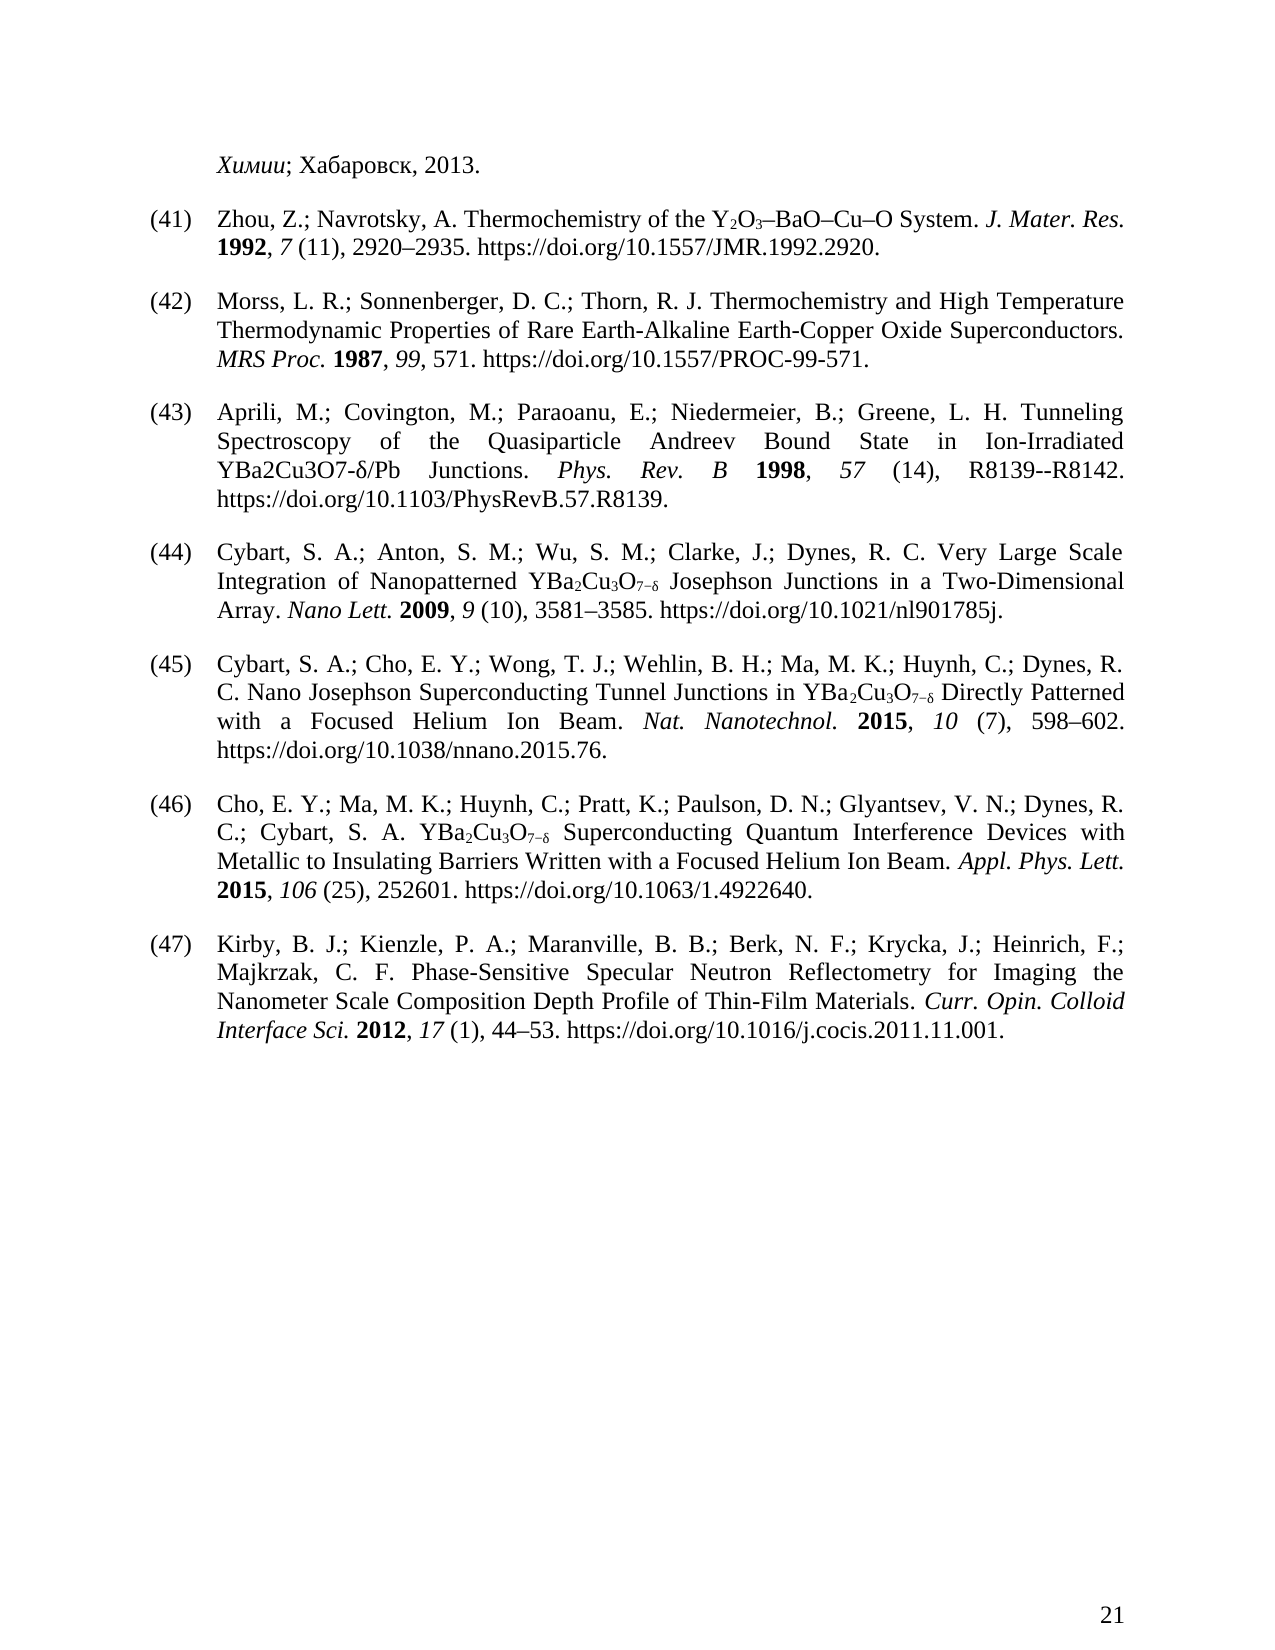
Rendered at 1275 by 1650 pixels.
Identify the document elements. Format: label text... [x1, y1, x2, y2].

text (43) Aprili, M.; Covington, M.; Paraoanu, E.; Niedermeier, B.; Greene, L. H. Tunneling Spectroscopy of the Quasiparticle Andreev Bound State in Ion-Irradiated YBa2Cu3O7-δ/Pb Junctions. Phys. Rev. B 1998, 57 (14), R8139--R8142. https://doi.org/10.1103/PhysRevB.57.R8139. [150, 397, 1125, 512]
text (47) Kirby, B. J.; Kienzle, P. A.; Maranville, B. B.; Berk, N. F.; Krycka, J.; Heinrich, F.; Majkrzak, C. F. Phase-Sensitive Specular Neutron Reflectometry for Imaging the Nanometer Scale Composition Depth Profile of Thin-Film Materials. Curr. Opin. Colloid Interface Sci. 2012, 17 (1), 44–53. https://doi.org/10.1016/j.cocis.2011.11.001. [150, 929, 1125, 1044]
text (41) Zhou, Z.; Navrotsky, A. Thermochemistry of the Y2O3–BaO–Cu–O System. J. Mater. Res. 1992, 7 (11), 2920–2935. https://doi.org/10.1557/JMR.1992.2920. [150, 204, 1125, 261]
text (46) Cho, E. Y.; Ma, M. K.; Huynh, C.; Pratt, K.; Paulson, D. N.; Glyantsev, V. N.; Dynes, R. C.; Cybart, S. A. YBa2Cu3O7−δ Superconducting Quantum Interference Devices with Metallic to Insulating Barriers Written with a Focused Helium Ion Beam. Appl. Phys. Lett. 2015, 106 (25), 252601. https://doi.org/10.1063/1.4922640. [150, 789, 1125, 904]
text (42) Morss, L. R.; Sonnenberger, D. C.; Thorn, R. J. Thermochemistry and High Temperature Thermodynamic Properties of Rare Earth-Alkaline Earth-Copper Oxide Superconductors. MRS Proc. 1987, 99, 571. https://doi.org/10.1557/PROC-99-571. [150, 286, 1125, 372]
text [150, 150, 1125, 179]
text (45) Cybart, S. A.; Cho, E. Y.; Wong, T. J.; Wehlin, B. H.; Ma, M. K.; Huynh, C.; Dynes, R. C. Nano Josephson Superconducting Tunnel Junctions in YBa2Cu3O7−δ Directly Patterned with a Focused Helium Ion Beam. Nat. Nanotechnol. 2015, 10 (7), 598–602. https://doi.org/10.1038/nnano.2015.76. [150, 649, 1125, 764]
text (44) Cybart, S. A.; Anton, S. M.; Wu, S. M.; Clarke, J.; Dynes, R. C. Very Large Scale Integration of Nanopatterned YBa2Cu3O7−δ Josephson Junctions in a Two-Dimensional Array. Nano Lett. 2009, 9 (10), 3581–3585. https://doi.org/10.1021/nl901785j. [150, 537, 1125, 624]
